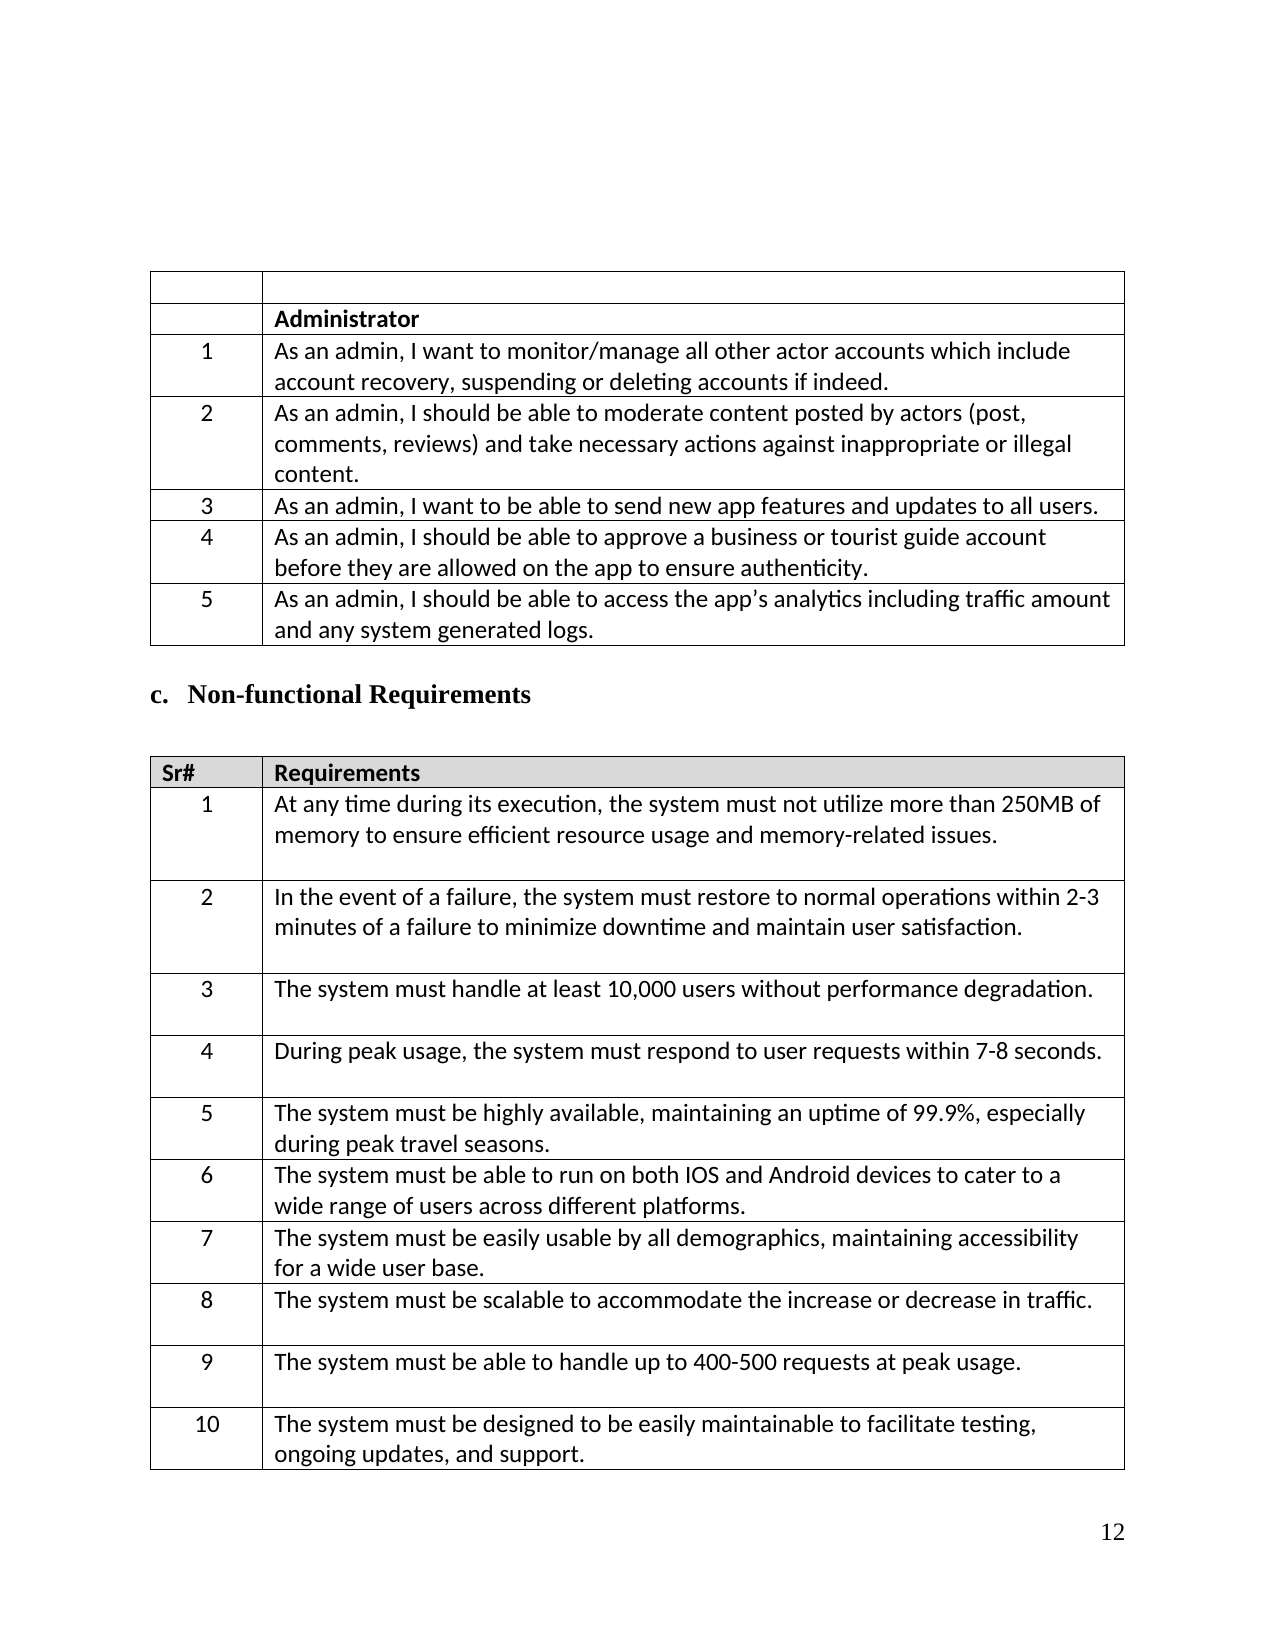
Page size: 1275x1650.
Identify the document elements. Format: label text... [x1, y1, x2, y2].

table_cell The system must be able to handle up to 400-500 requests at peak usage. [263, 1346, 1124, 1407]
table_cell The system must handle at least 10,000 users without performance degradation. [263, 974, 1124, 1034]
table_cell [263, 272, 1124, 302]
table_cell In the event of a failure, the system must restore to normal operations within 2-3 minutes of a failure to minimize downtime and maintain user satisfaction. [263, 881, 1124, 972]
table_cell The system must be designed to be easily maintainable to facilitate testing, ongoing updates, and support. [263, 1408, 1124, 1469]
table_cell [151, 304, 262, 334]
table_cell 5 [151, 1098, 262, 1159]
table_cell 8 [151, 1284, 262, 1345]
table_cell As an admin, I should be able to moderate content posted by actors (post, comments, reviews) and take necessary actions against inappropriate or illegal content. [263, 397, 1124, 489]
table_cell As an admin, I should be able to approve a business or tourist guide account before they are allowed on the app to ensure authenticity. [263, 521, 1124, 582]
table_cell The system must be highly available, maintaining an uptime of 99.9%, especially during peak travel seasons. [263, 1098, 1124, 1159]
table_cell 9 [151, 1346, 262, 1407]
table_cell 4 [151, 1036, 262, 1097]
table_cell The system must be scalable to accommodate the increase or decrease in traffic. [263, 1284, 1124, 1345]
table_cell 6 [151, 1160, 262, 1221]
table_cell 1 [151, 788, 262, 880]
table_cell During peak usage, the system must respond to user requests within 7-8 seconds. [263, 1036, 1124, 1097]
table_cell The system must be easily usable by all demographics, maintaining accessibility for a wide user base. [263, 1222, 1124, 1283]
table_cell 3 [151, 490, 262, 520]
table_cell 7 [151, 1222, 262, 1283]
table_cell 5 [151, 584, 262, 644]
subtitle Non-functional Requirements [150, 678, 1125, 709]
table_cell As an admin, I want to monitor/manage all other actor accounts which include account recovery, suspending or deleting accounts if indeed. [263, 335, 1124, 396]
table_cell As an admin, I should be able to access the app’s analytics including traffic amount and any system generated logs. [263, 584, 1124, 644]
table_cell 3 [151, 974, 262, 1034]
table_cell At any time during its execution, the system must not utilize more than 250MB of memory to ensure efficient resource usage and memory-related issues. [263, 788, 1124, 880]
table_cell 4 [151, 521, 262, 582]
table_header Requirements [263, 757, 1124, 787]
table_header Sr# [151, 757, 262, 787]
table_cell 2 [151, 397, 262, 489]
table_cell As an admin, I want to be able to send new app features and updates to all users. [263, 490, 1124, 520]
table_cell Administrator [263, 304, 1124, 334]
table_cell 2 [151, 881, 262, 972]
table_cell The system must be able to run on both IOS and Android devices to cater to a wide range of users across different platforms. [263, 1160, 1124, 1221]
table_cell [151, 272, 262, 302]
table_cell 10 [151, 1408, 262, 1469]
table_cell 1 [151, 335, 262, 396]
